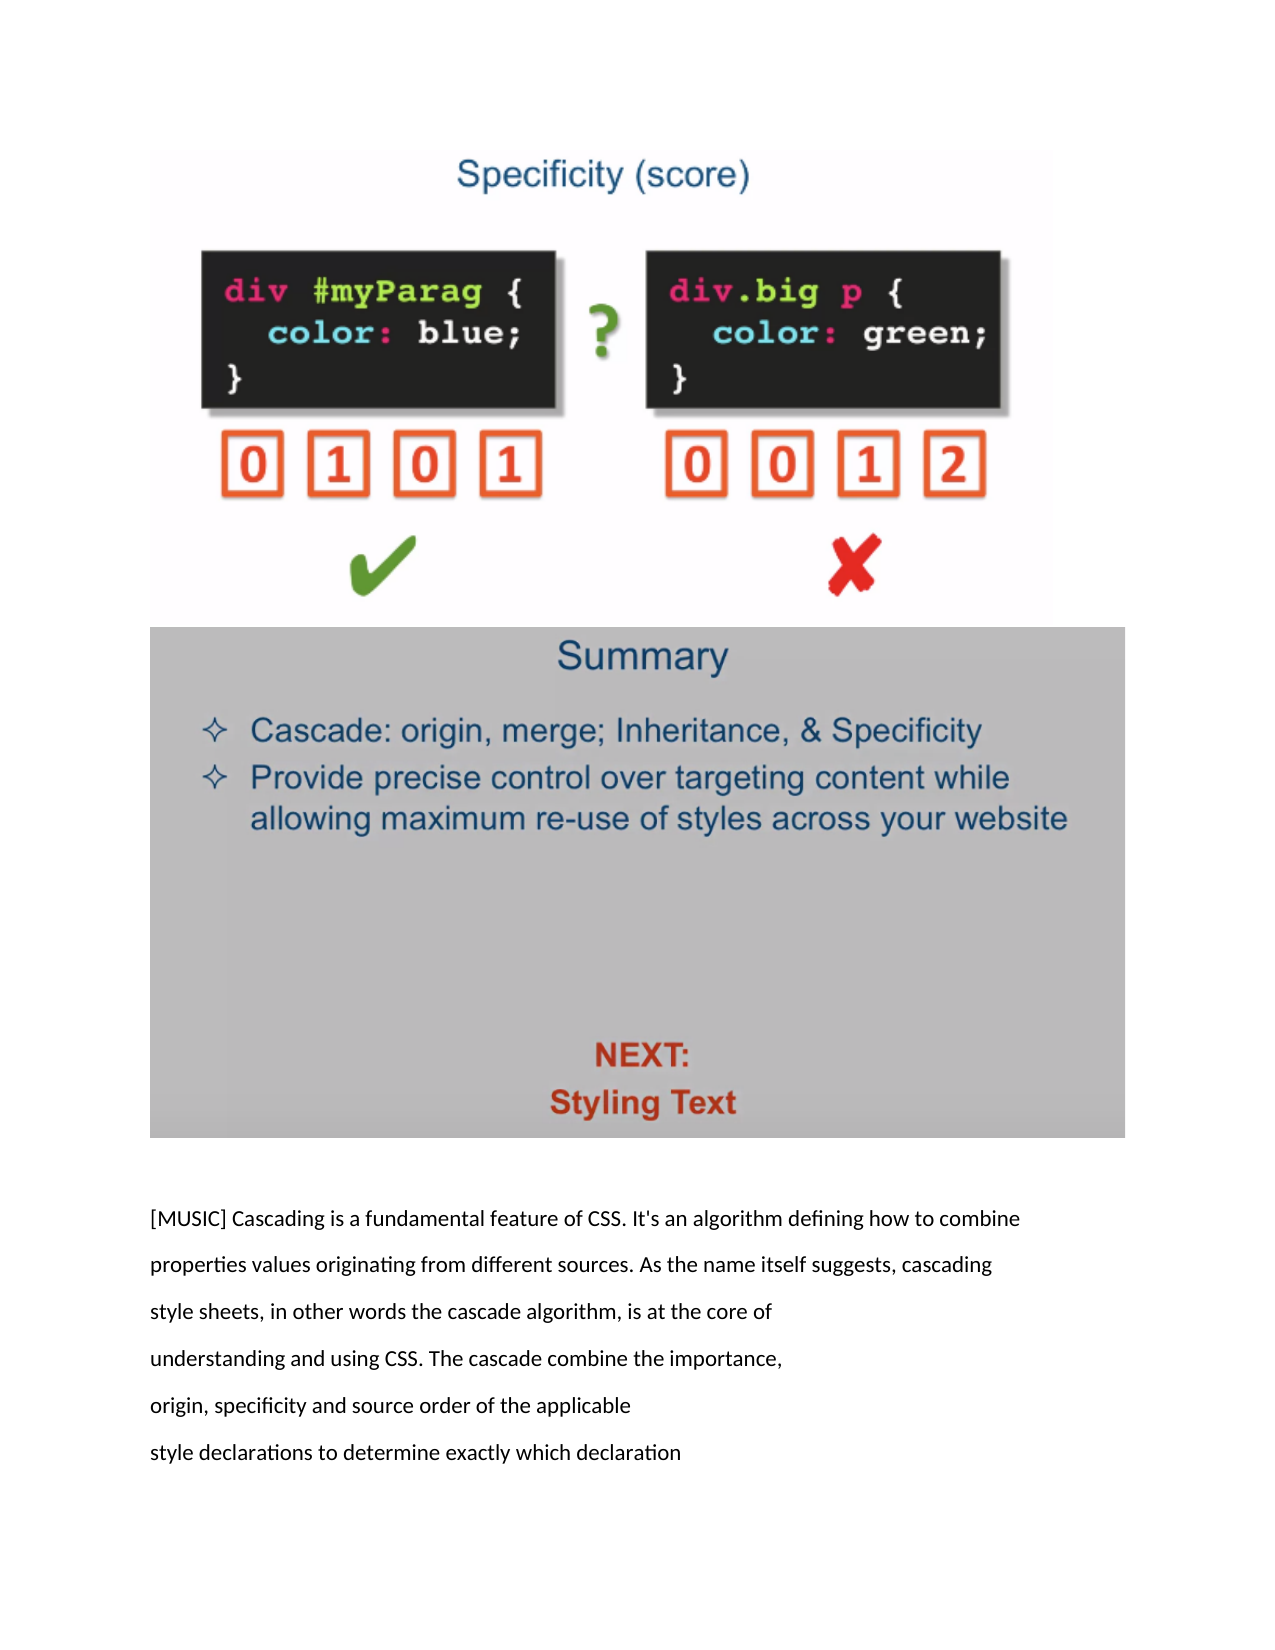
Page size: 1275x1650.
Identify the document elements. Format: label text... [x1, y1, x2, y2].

text style declarations to determine exactly which declaration [150, 1438, 1125, 1466]
picture [150, 627, 1125, 1138]
text style sheets, in other words the cascade algorithm, is at the core of [150, 1297, 1125, 1325]
text [MUSIC] Cascading is a fundamental feature of CSS. It's an algorithm defining how to combine [150, 1204, 1125, 1232]
text understanding and using CSS. The cascade combine the importance, [150, 1344, 1125, 1372]
text properties values originating from different sources. As the name itself suggests, cascading [150, 1251, 1125, 1278]
picture [150, 150, 1054, 625]
text origin, specificity and source order of the applicable [150, 1391, 1125, 1419]
